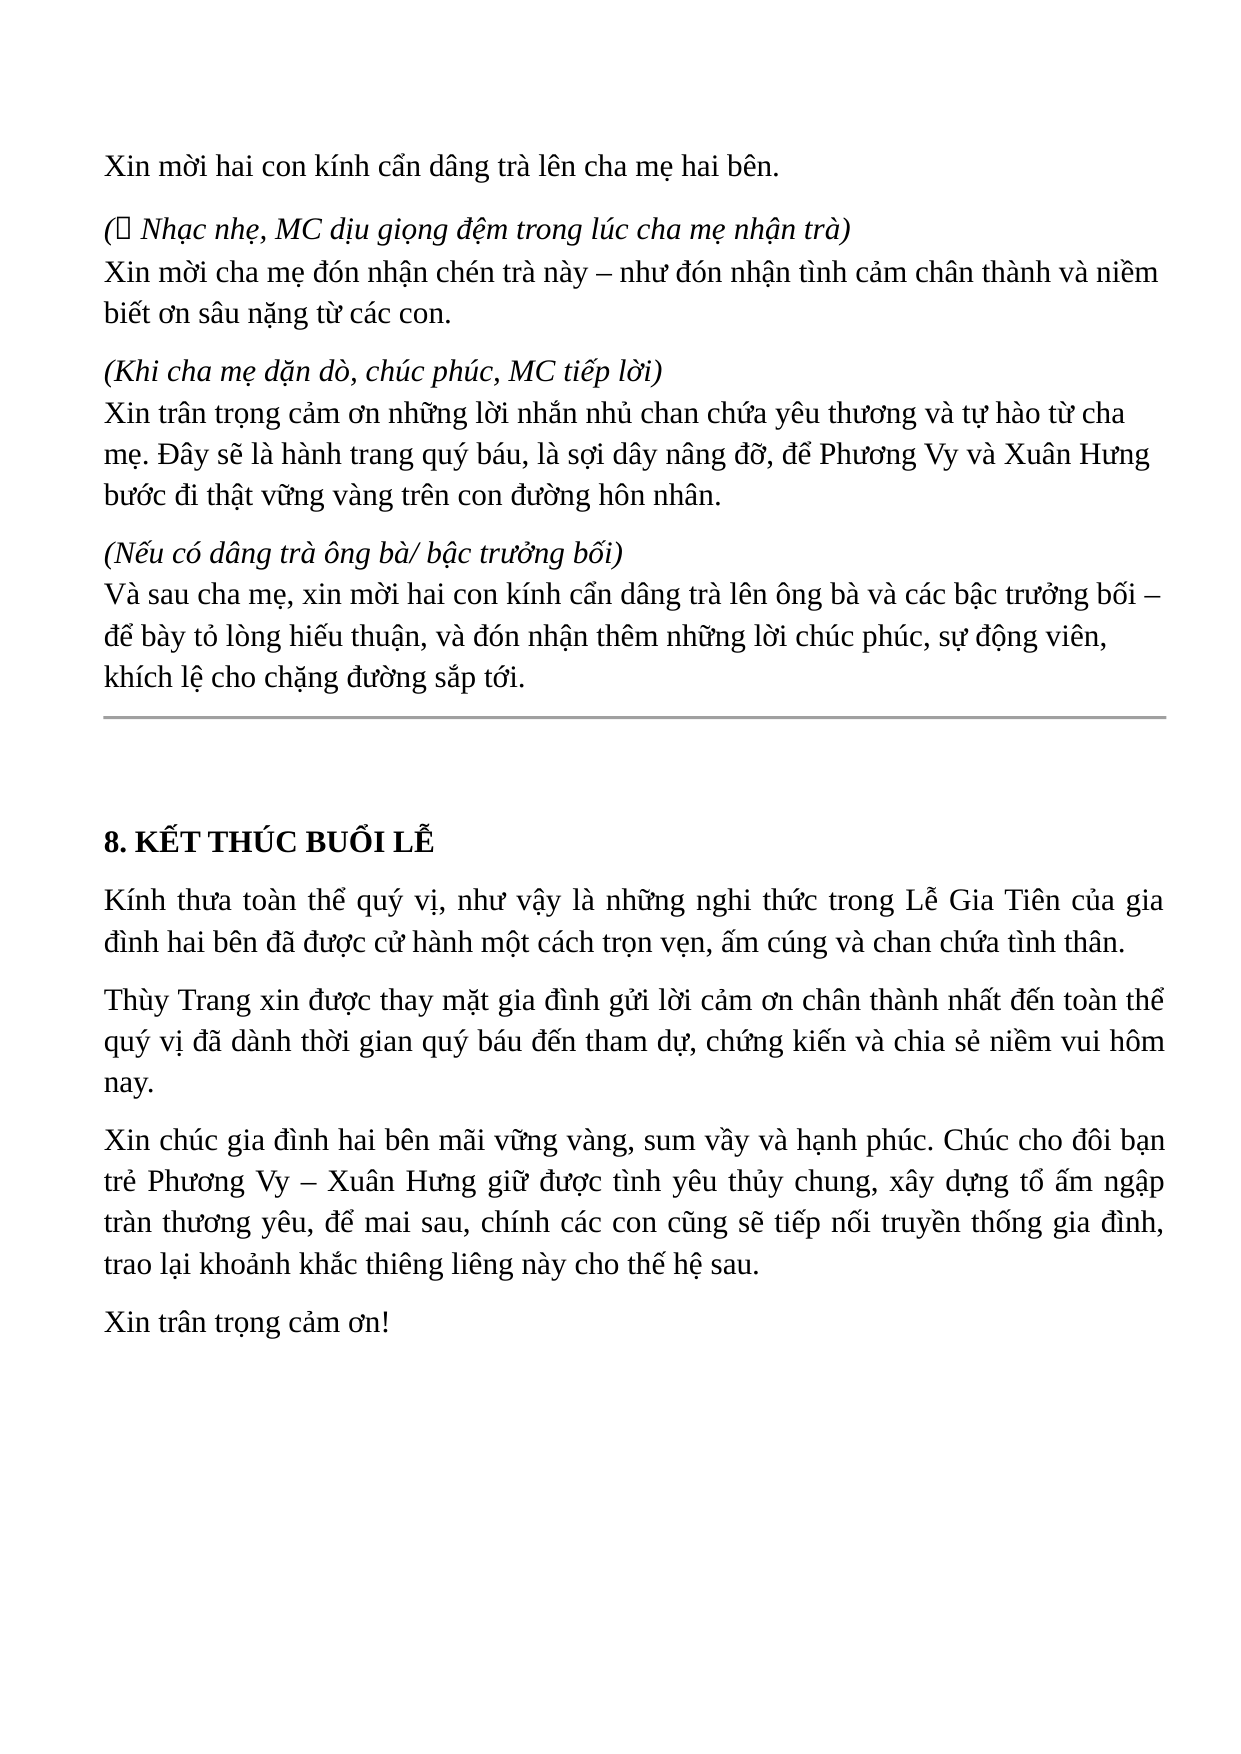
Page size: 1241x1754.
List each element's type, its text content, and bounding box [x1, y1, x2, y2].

text Xin chúc gia đình hai bên mãi vững vàng, sum vầy và hạnh phúc. Chúc cho đôi bạn trẻ Phương Vy – Xuân Hưng giữ được tình yêu thủy chung, xây dựng tổ ấm ngập tràn thương yêu, để mai sau, chính các con cũng sẽ tiếp nối truyền thống gia đình, trao lại khoảnh khắc thiêng liêng này cho thế hệ sau. [103, 1121, 1166, 1281]
text Xin mời hai con kính cẩn dâng trà lên cha mẹ hai bên. [103, 148, 1166, 184]
text (Nếu có dâng trà ông bà/ bậc trưởng bối) Và sau cha mẹ, xin mời hai con kính cẩn dâng trà lên ông bà và các bậc trưởng bối – để bày tỏ lòng hiếu thuận, và đón nhận thêm những lời chúc phúc, sự động viên, khích lệ cho chặng đường sắp tới. [103, 534, 1166, 694]
text Xin trân trọng cảm ơn! [103, 1303, 1166, 1339]
text (🎶 Nhạc nhẹ, MC dịu giọng đệm trong lúc cha mẹ nhận trà) Xin mời cha mẹ đón nhận chén trà này – như đón nhận tình cảm chân thành và niềm biết ơn sâu nặng từ các con. [103, 206, 1166, 331]
text 8. KẾT THÚC BUỔI LỄ [103, 824, 1166, 859]
text (Khi cha mẹ dặn dò, chúc phúc, MC tiếp lời) Xin trân trọng cảm ơn những lời nhắn nhủ chan chứa yêu thương và tự hào từ cha mẹ. Đây sẽ là hành trang quý báu, là sợi dây nâng đỡ, để Phương Vy và Xuân Hưng bước đi thật vững vàng trên con đường hôn nhân. [103, 353, 1166, 512]
text Kính thưa toàn thể quý vị, như vậy là những nghi thức trong Lễ Gia Tiên của gia đình hai bên đã được cử hành một cách trọn vẹn, ấm cúng và chan chứa tình thân. [103, 882, 1166, 959]
text Thùy Trang xin được thay mặt gia đình gửi lời cảm ơn chân thành nhất đến toàn thể quý vị đã dành thời gian quý báu đến tham dự, chứng kiến và chia sẻ niềm vui hôm nay. [103, 981, 1166, 1099]
